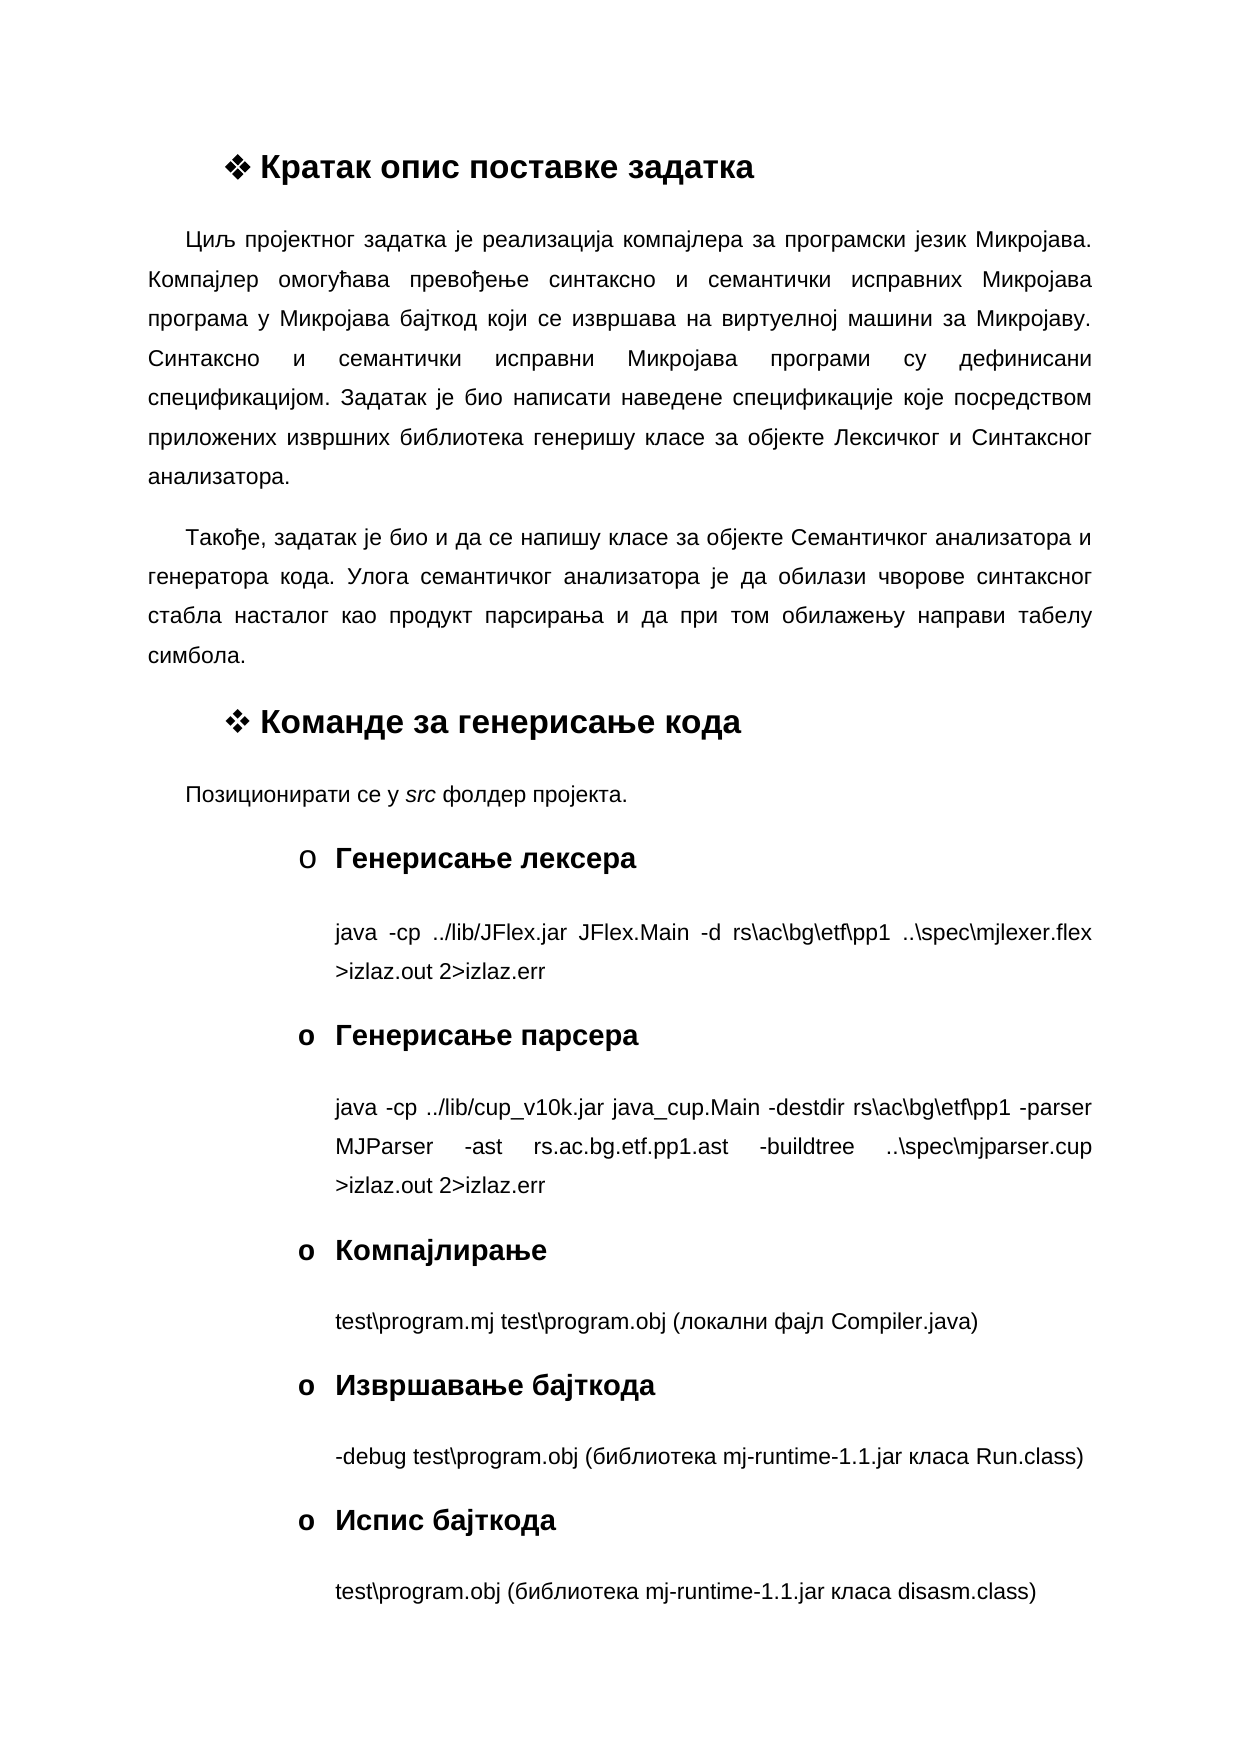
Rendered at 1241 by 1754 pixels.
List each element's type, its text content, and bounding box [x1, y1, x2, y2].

list Испис бајткода [298, 1503, 1093, 1539]
list Генерисање лексера [298, 841, 1093, 879]
text Позиционирати се у src фолдер пројекта. [148, 781, 1093, 807]
text java -cp ../lib/JFlex.jar JFlex.Main -d rs\ac\bg\etf\pp1 ..\spec\mjlexer.flex >izlaz.out 2>izlaz.err [335, 919, 1093, 984]
list Извршавање бајткода [298, 1368, 1093, 1404]
text Такође, задатак је био и да се напишу класе за објекте Семантичког анализатора и генератора кода. Улога семантичког анализатора је да обилази чворове синтаксног стабла насталог као продукт парсирања и да при том обилажењу направи табелу симбола. [148, 523, 1093, 668]
text -debug test\program.obj (библиотека mj-runtime-1.1.jar класа Run.class) [335, 1443, 1093, 1469]
list Генерисање парсера [298, 1018, 1093, 1054]
text Циљ пројектног задатка је реализација компајлера за програмски језик Микројава. Компајлер омогућава превођење синтаксно и семантички исправних Микројава програма у Микројава бајткод који се извршава на виртуелној машини за Микројаву. Синтаксно и семантички исправни Микројава програми су дефинисани спецификацијом. Задатак је био написати наведене спецификације које посредством приложених извршних библиотека генеришу класе за објекте Лексичког и Синтаксног анализатора. [148, 226, 1093, 489]
list Команде за генерисање кода [223, 702, 1093, 741]
text java -cp ../lib/cup_v10k.jar java_cup.Main -destdir rs\ac\bg\etf\pp1 -parser MJParser -ast rs.ac.bg.etf.pp1.ast -buildtree ..\spec\mjparser.cup >izlaz.out 2>izlaz.err [335, 1093, 1093, 1199]
list Кратак опис поставке задатка [223, 148, 1093, 186]
text test\program.obj (библиотека mj-runtime-1.1.jar класа disasm.class) [335, 1578, 1093, 1605]
text test\program.mj test\program.obj (локални фајл Compiler.java) [335, 1308, 1093, 1334]
list Компајлирање [298, 1233, 1093, 1269]
